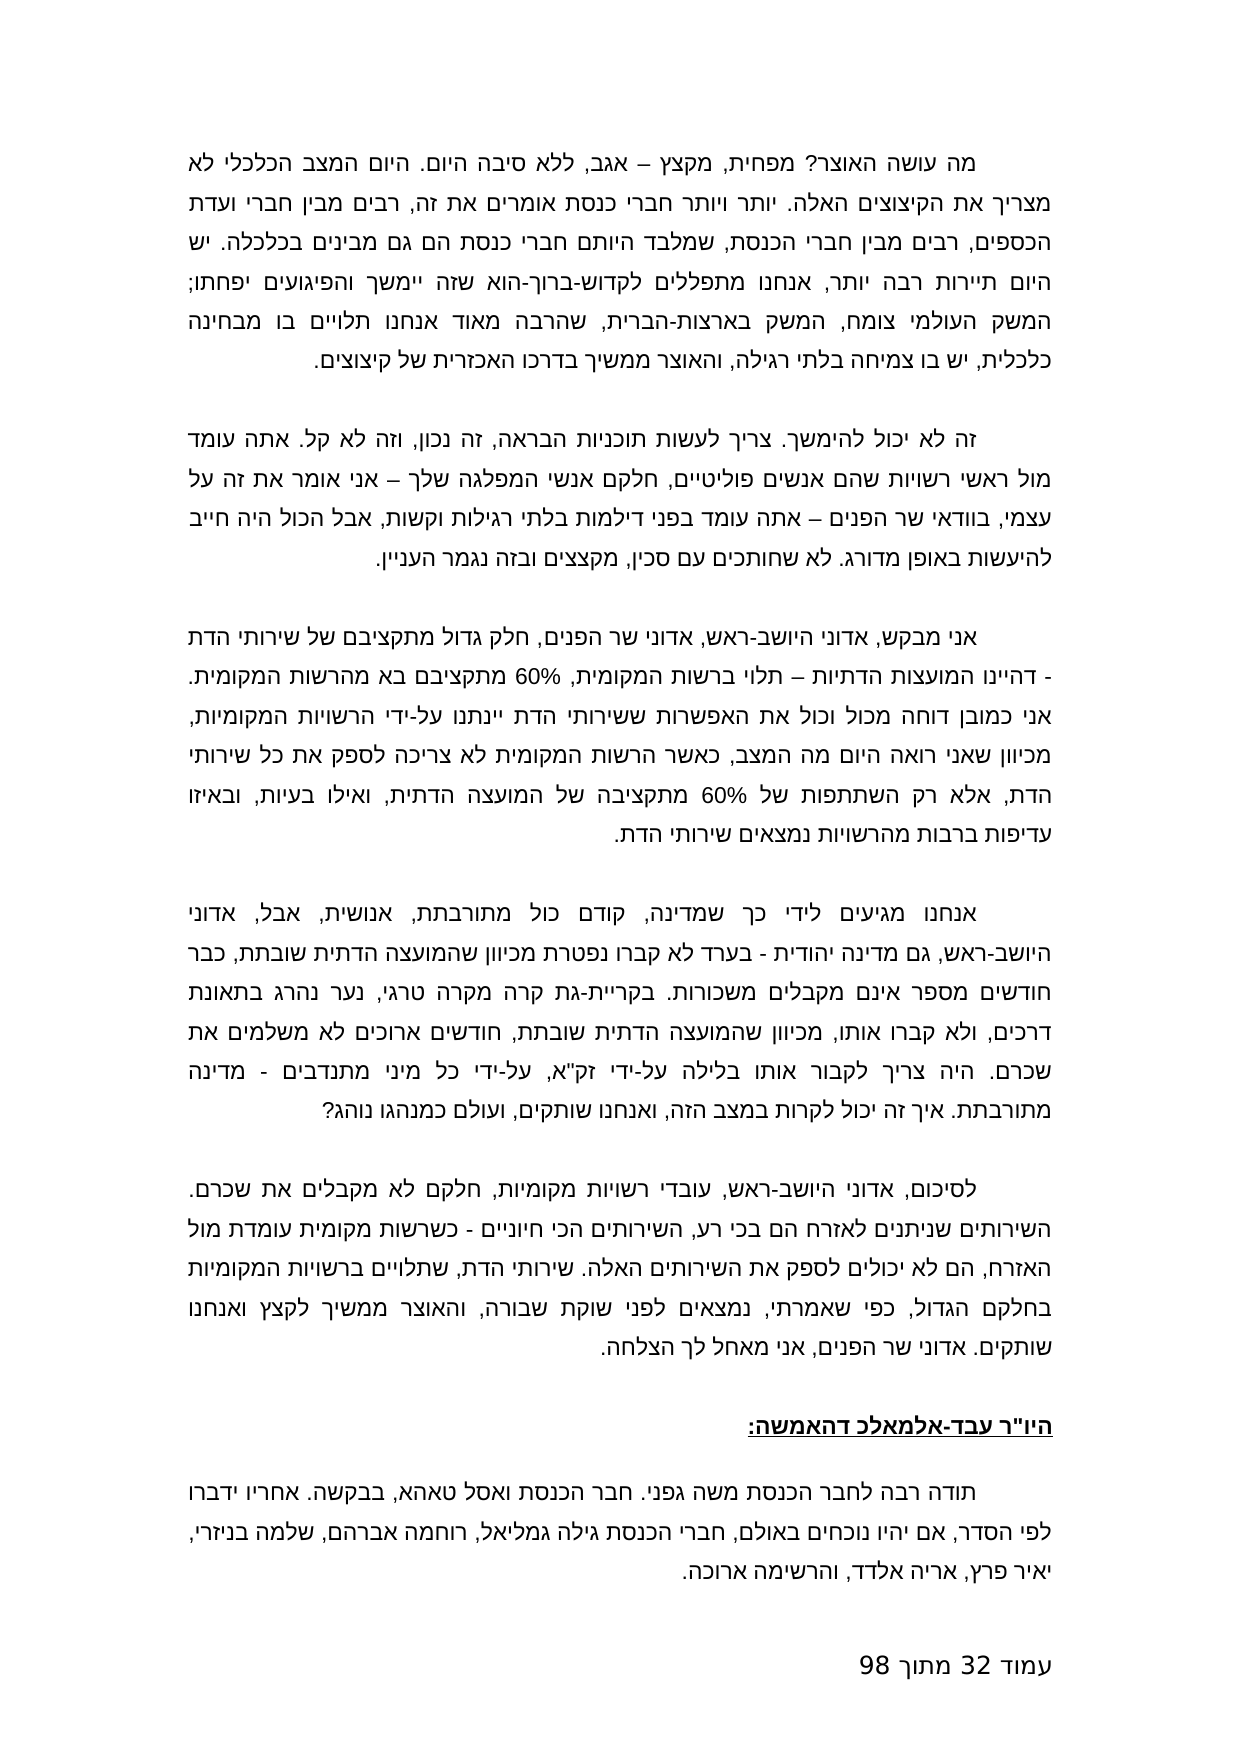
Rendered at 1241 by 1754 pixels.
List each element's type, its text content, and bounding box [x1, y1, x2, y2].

text מה עושה האוצר? מפחית, מקצץ – אגב, ללא סיבה היום. היום המצב הכלכלי לא מצריך את הקיצוצים האלה. יותר ויותר חברי כנסת אומרים את זה, רבים מבין חברי ועדת הכספים, רבים מבין חברי הכנסת, שמלבד היותם חברי כנסת הם גם מבינים בכלכלה. יש היום תיירות רבה יותר, אנחנו מתפללים לקדוש-ברוך-הוא שזה יימשך והפיגועים יפחתו; המשק העולמי צומח, המשק בארצות-הברית, שהרבה מאוד אנחנו תלויים בו מבחינה כלכלית, יש בו צמיחה בלתי רגילה, והאוצר ממשיך בדרכו האכזרית של קיצוצים. [187, 150, 1053, 374]
text תודה רבה לחבר הכנסת משה גפני. חבר הכנסת ואסל טאהא, בבקשה. אחריו ידברו לפי הסדר, אם יהיו נוכחים באולם, חברי הכנסת גילה גמליאל, רוחמה אברהם, שלמה בניזרי, יאיר פרץ, אריה אלדד, והרשימה ארוכה. [187, 1479, 1053, 1584]
text אנחנו מגיעים לידי כך שמדינה, קודם כול מתורבתת, אנושית, אבל, אדוני היושב-ראש, גם מדינה יהודית - בערד לא קברו נפטרת מכיוון שהמועצה הדתית שובתת, כבר חודשים מספר אינם מקבלים משכורות. בקריית-גת קרה מקרה טרגי, נער נהרג בתאונת דרכים, ולא קברו אותו, מכיוון שהמועצה הדתית שובתת, חודשים ארוכים לא משלמים את שכרם. היה צריך לקבור אותו בלילה על-ידי זק"א, על-ידי כל מיני מתנדבים - מדינה מתורבתת. איך זה יכול לקרות במצב הזה, ואנחנו שותקים, ועולם כמנהגו נוהג? [187, 900, 1053, 1124]
text לסיכום, אדוני היושב-ראש, עובדי רשויות מקומיות, חלקם לא מקבלים את שכרם. השירותים שניתנים לאזרח הם בכי רע, השירותים הכי חיוניים - כשרשות מקומית עומדת מול האזרח, הם לא יכולים לספק את השירותים האלה. שירותי הדת, שתלויים ברשויות המקומיות בחלקם הגדול, כפי שאמרתי, נמצאים לפני שוקת שבורה, והאוצר ממשיך לקצץ ואנחנו שותקים. אדוני שר הפנים, אני מאחל לך הצלחה. [187, 1176, 1053, 1361]
text אני מבקש, אדוני היושב-ראש, אדוני שר הפנים, חלק גדול מתקציבם של שירותי הדת - דהיינו המועצות הדתיות – תלוי ברשות המקומית, 60% מתקציבם בא מהרשות המקומית. אני כמובן דוחה מכול וכול את האפשרות ששירותי הדת יינתנו על-ידי הרשויות המקומיות, מכיוון שאני רואה היום מה המצב, כאשר הרשות המקומית לא צריכה לספק את כל שירותי הדת, אלא רק השתתפות של 60% מתקציבה של המועצה הדתית, ואילו בעיות, ובאיזו עדיפות ברבות מהרשויות נמצאים שירותי הדת. [187, 624, 1053, 847]
text זה לא יכול להימשך. צריך לעשות תוכניות הבראה, זה נכון, וזה לא קל. אתה עומד מול ראשי רשויות שהם אנשים פוליטיים, חלקם אנשי המפלגה שלך – אני אומר את זה על עצמי, בוודאי שר הפנים – אתה עומד בפני דילמות בלתי רגילות וקשות, אבל הכול היה חייב להיעשות באופן מדורג. לא שחותכים עם סכין, מקצצים ובזה נגמר העניין. [187, 426, 1053, 571]
text היו"ר עבד-אלמאלכ דהאמשה: [187, 1413, 1053, 1440]
